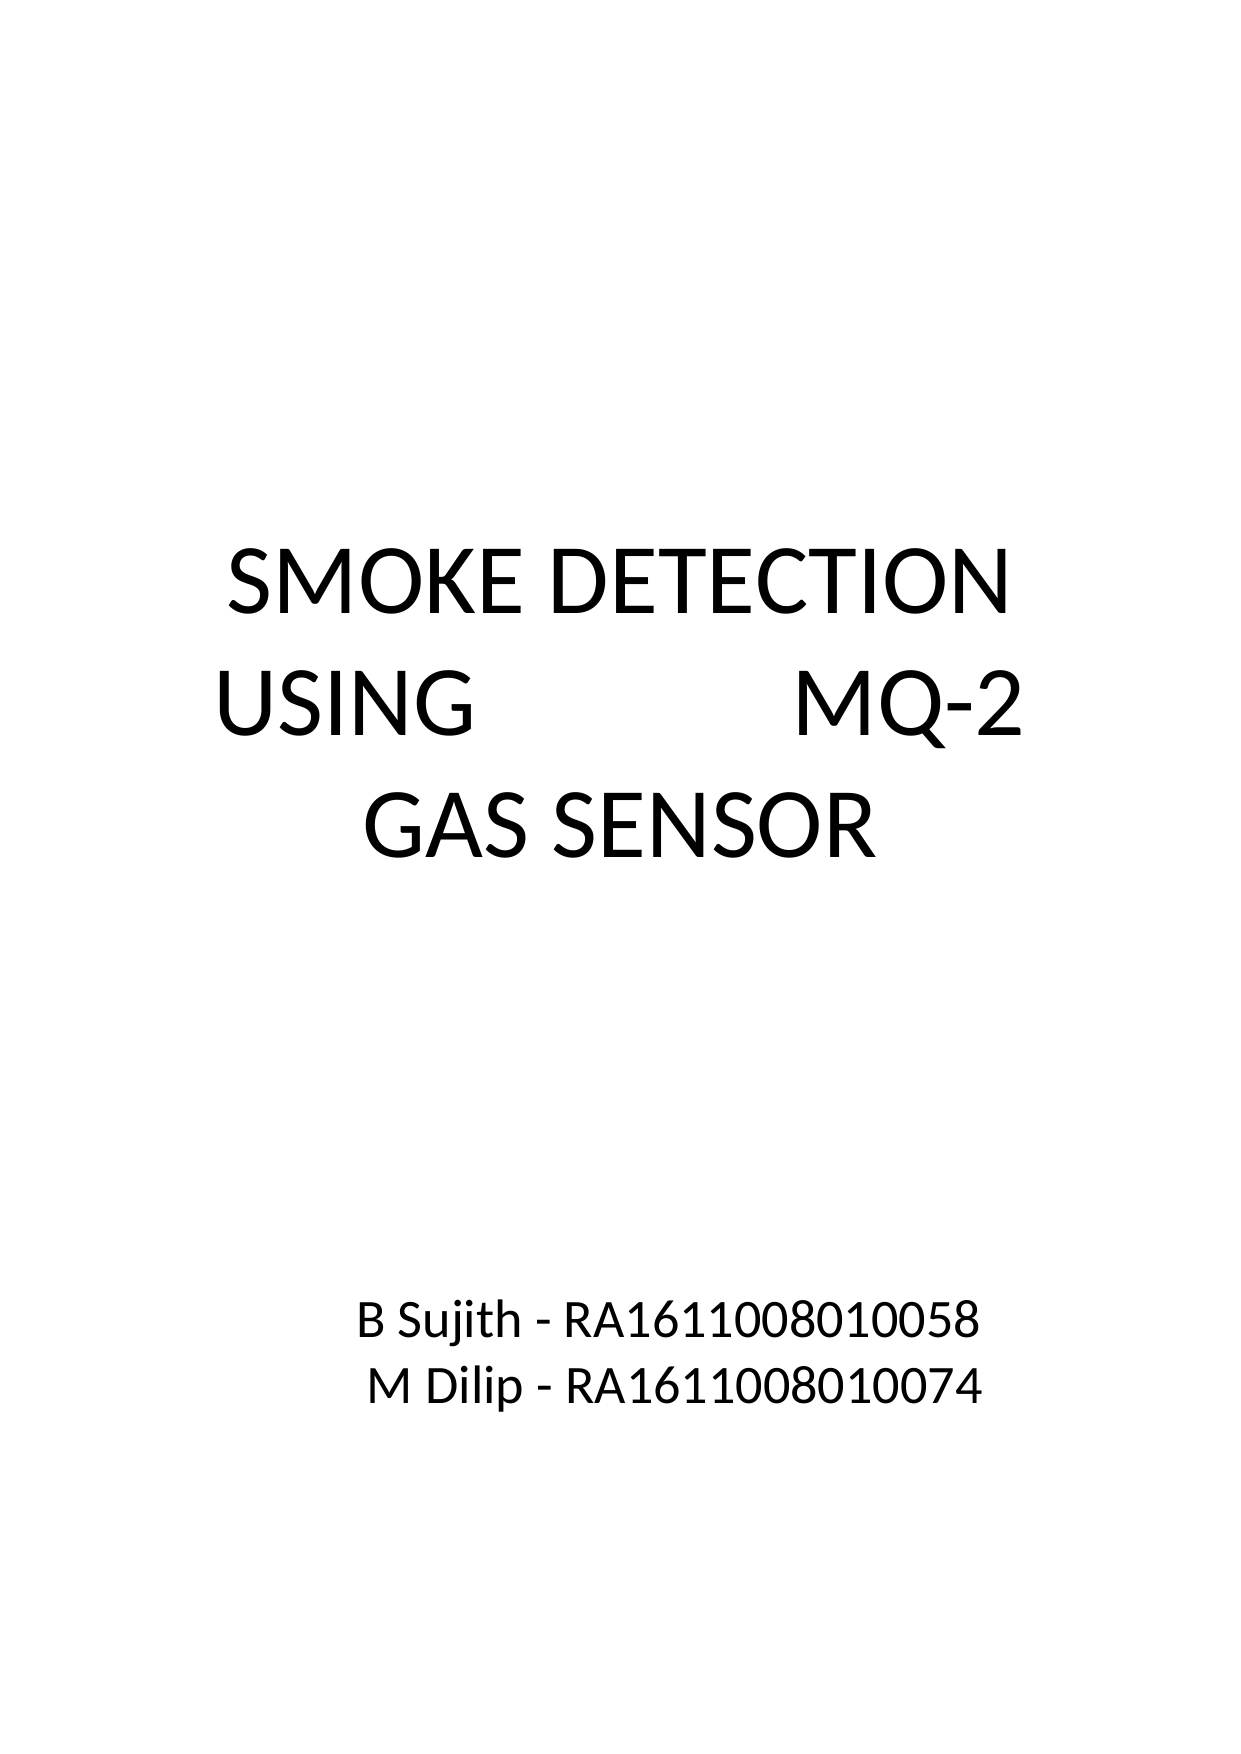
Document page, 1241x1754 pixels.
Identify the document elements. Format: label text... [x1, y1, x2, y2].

text B Sujith - RA1611008010058 [187, 1284, 1053, 1351]
text M Dilip - RA1611008010074 [187, 1351, 1053, 1417]
text SMOKE DETECTION USING MQ-2 GAS SENSOR [187, 516, 1053, 882]
